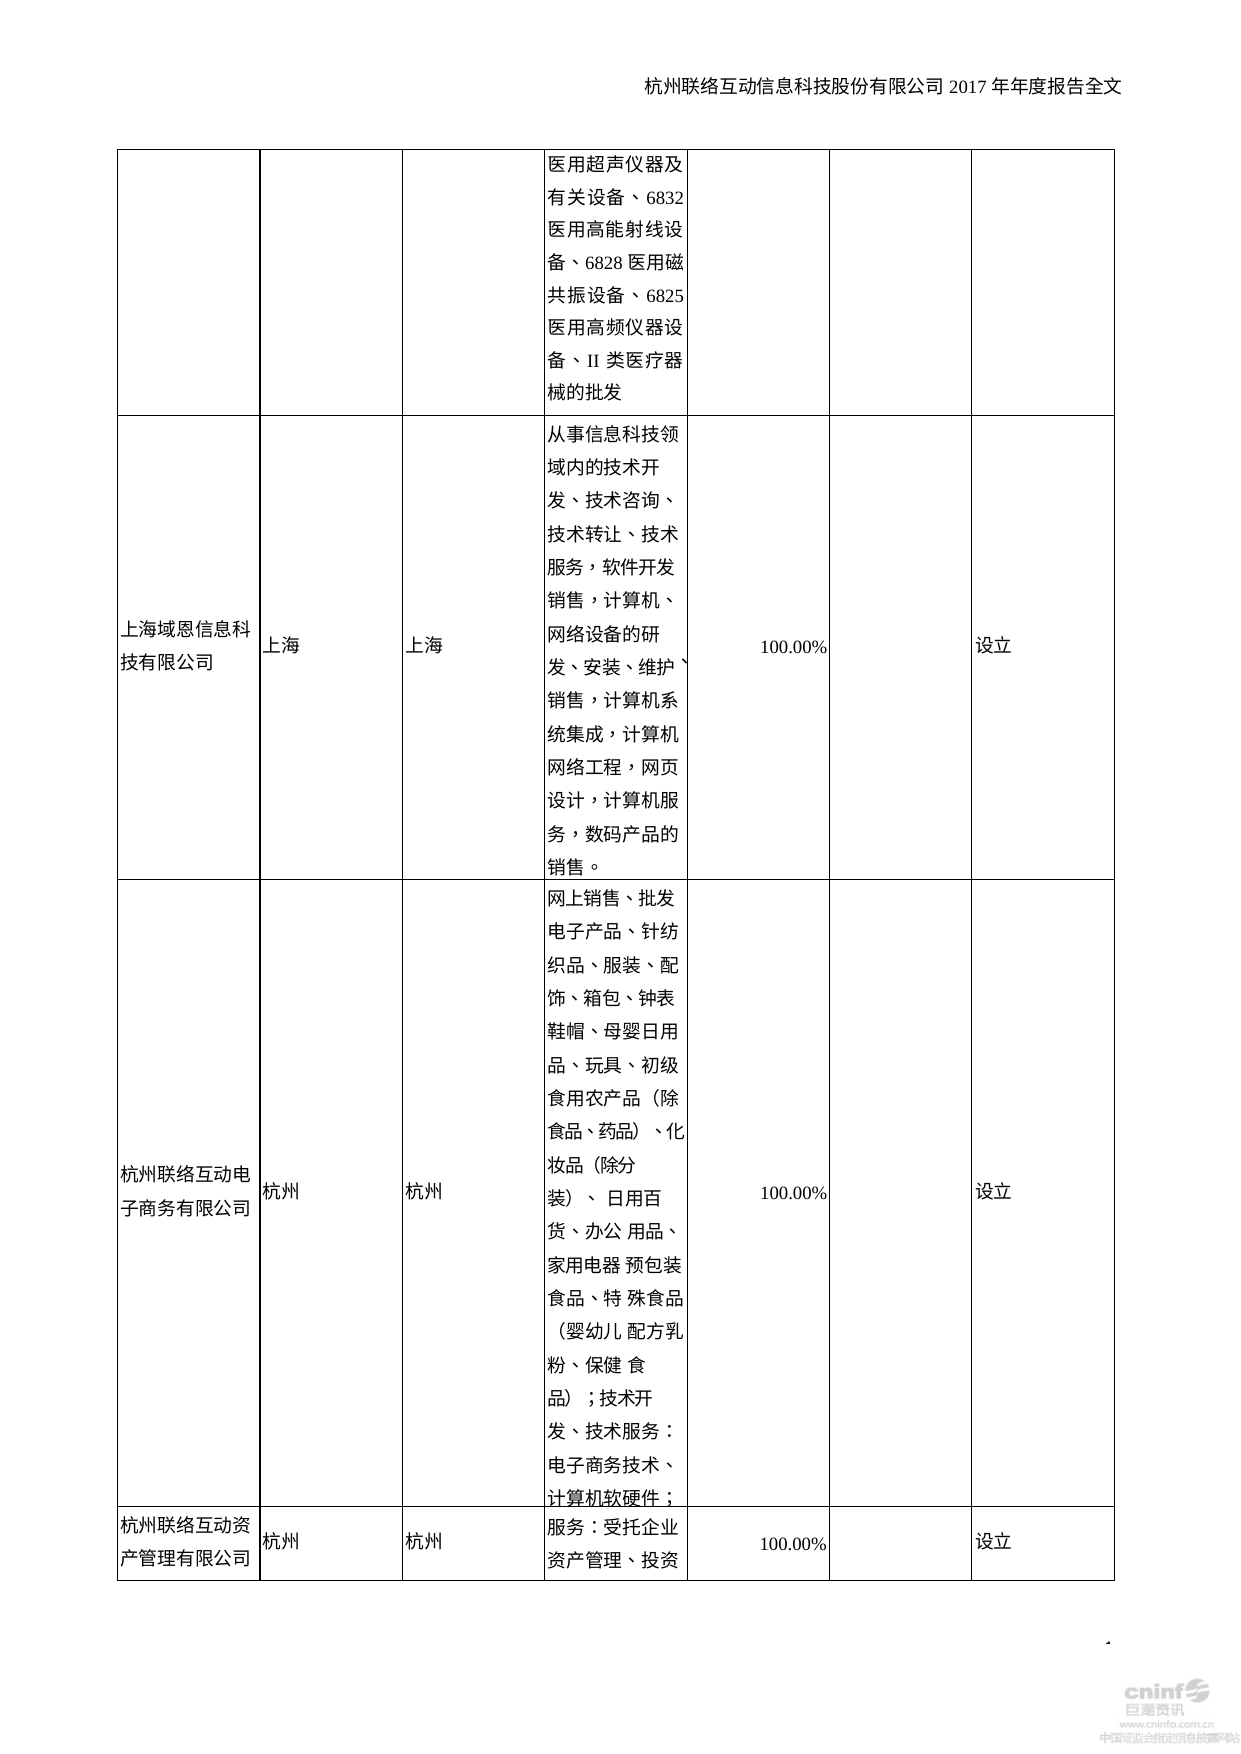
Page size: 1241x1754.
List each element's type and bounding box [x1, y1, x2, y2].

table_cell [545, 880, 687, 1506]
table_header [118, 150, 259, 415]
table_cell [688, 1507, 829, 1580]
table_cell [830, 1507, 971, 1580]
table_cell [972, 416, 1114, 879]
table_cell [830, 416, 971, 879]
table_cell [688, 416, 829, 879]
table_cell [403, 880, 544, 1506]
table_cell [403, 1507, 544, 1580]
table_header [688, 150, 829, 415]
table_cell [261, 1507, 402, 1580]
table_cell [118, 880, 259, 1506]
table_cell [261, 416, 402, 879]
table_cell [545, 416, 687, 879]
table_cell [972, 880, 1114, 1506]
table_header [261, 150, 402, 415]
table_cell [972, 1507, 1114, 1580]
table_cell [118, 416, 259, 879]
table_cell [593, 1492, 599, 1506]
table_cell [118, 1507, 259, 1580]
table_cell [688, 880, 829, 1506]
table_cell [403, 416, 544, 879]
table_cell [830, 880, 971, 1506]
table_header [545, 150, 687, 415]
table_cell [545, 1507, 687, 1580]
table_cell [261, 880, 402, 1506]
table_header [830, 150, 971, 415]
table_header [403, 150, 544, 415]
picture [1099, 1673, 1241, 1754]
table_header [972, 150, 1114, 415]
